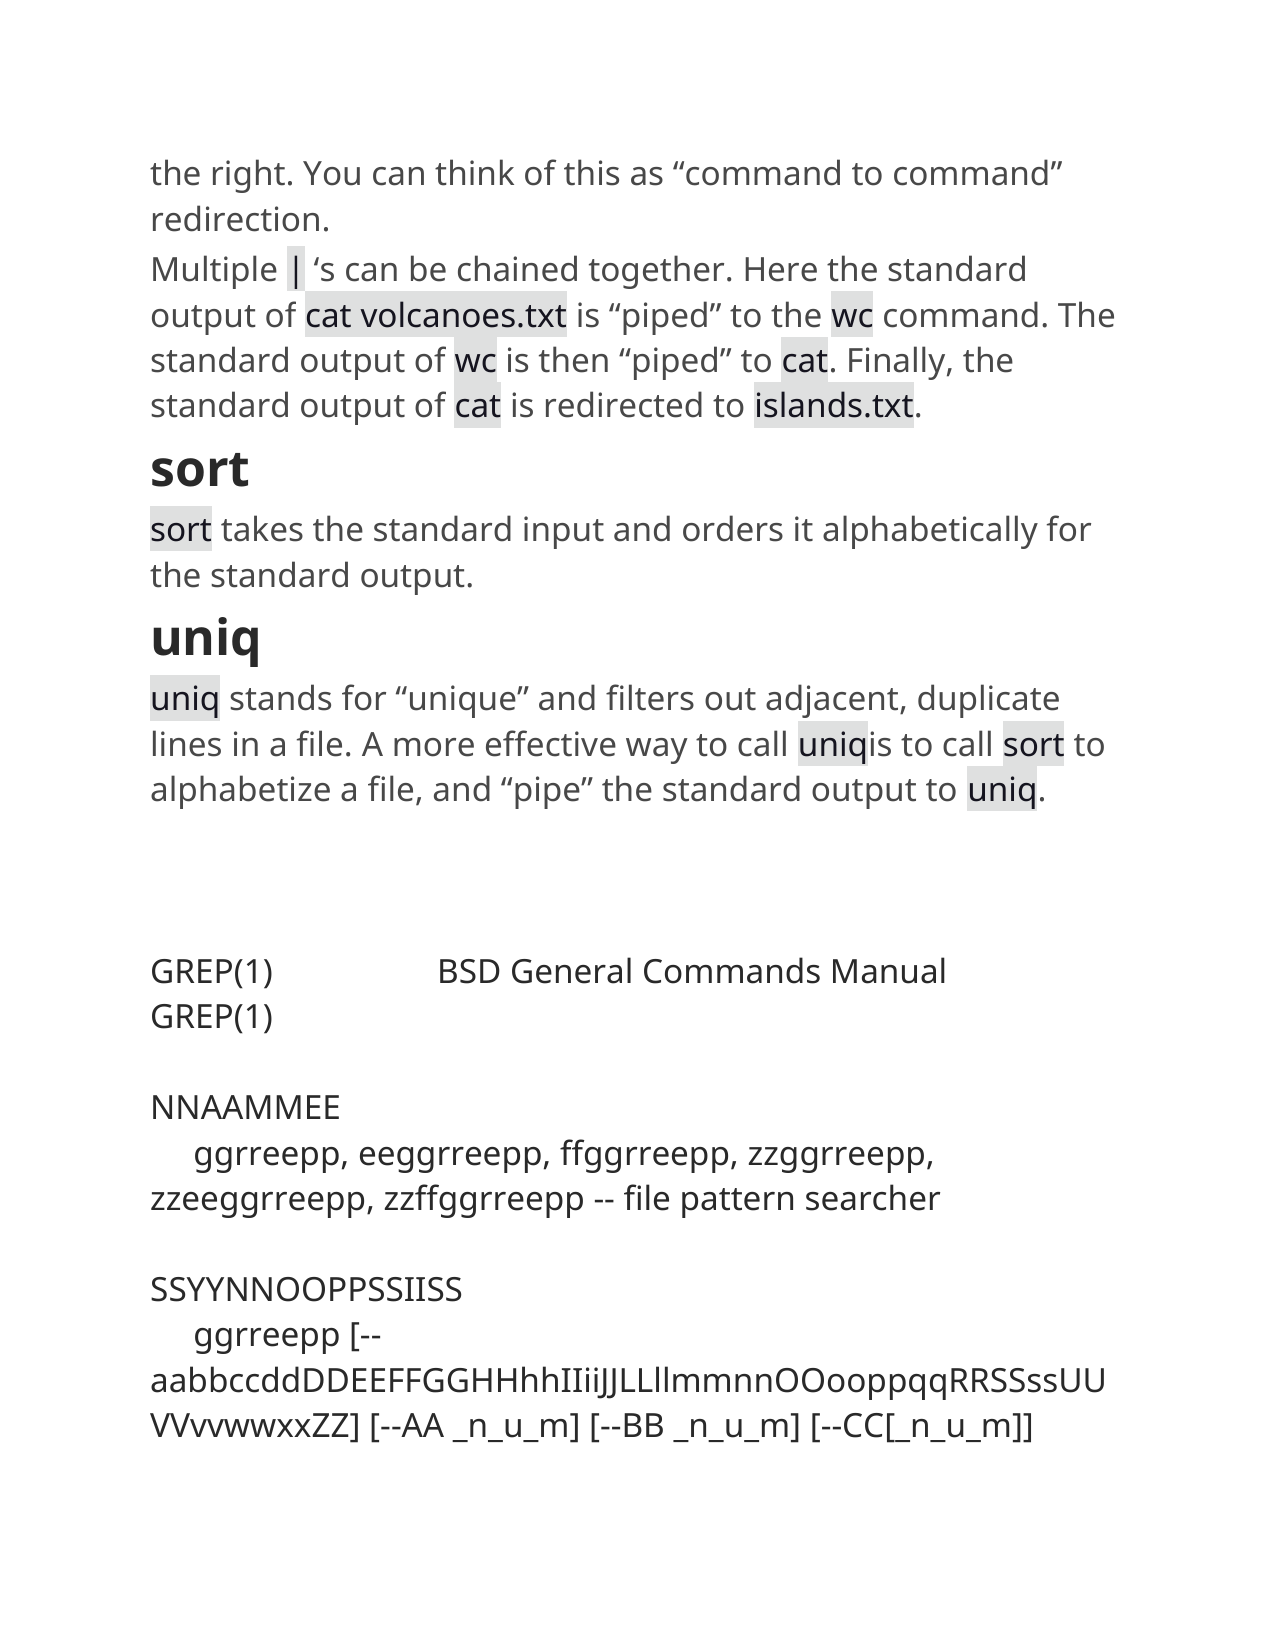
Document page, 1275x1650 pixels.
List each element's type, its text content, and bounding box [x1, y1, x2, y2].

text NNAAMMEE [150, 1084, 1125, 1129]
text sort takes the standard input and orders it alphabetically for the standard output. [150, 506, 1125, 597]
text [150, 150, 1125, 241]
text GREP(1) BSD General Commands Manual GREP(1) [150, 948, 1125, 1038]
text uniq [150, 602, 1125, 670]
subtitle sort [150, 433, 1125, 501]
text ggrreepp, eeggrreepp, ffggrreepp, zzggrreepp, zzeeggrreepp, zzffggrreepp -- file pattern searcher [150, 1129, 1125, 1220]
text SSYYNNOOPPSSIISS [150, 1266, 1125, 1311]
text Multiple | ‘s can be chained together. Here the standard output of cat volcanoes.txt is “piped” to the wc command. The standard output of wc is then “piped” to cat. Finally, the standard output of cat is redirected to islands.txt. [923, 246, 1125, 428]
text ggrreepp [--aabbccddDDEEFFGGHHhhIIiiJJLLllmmnnOOooppqqRRSSssUUVVvvwwxxZZ] [--AA _n_u_m] [--BB _n_u_m] [--CC[_n_u_m]] [150, 1311, 1125, 1447]
text uniq stands for “unique” and filters out adjacent, duplicate lines in a file. A more effective way to call uniqis to call sort to alphabetize a file, and “pipe” the standard output to uniq. [150, 675, 1125, 811]
